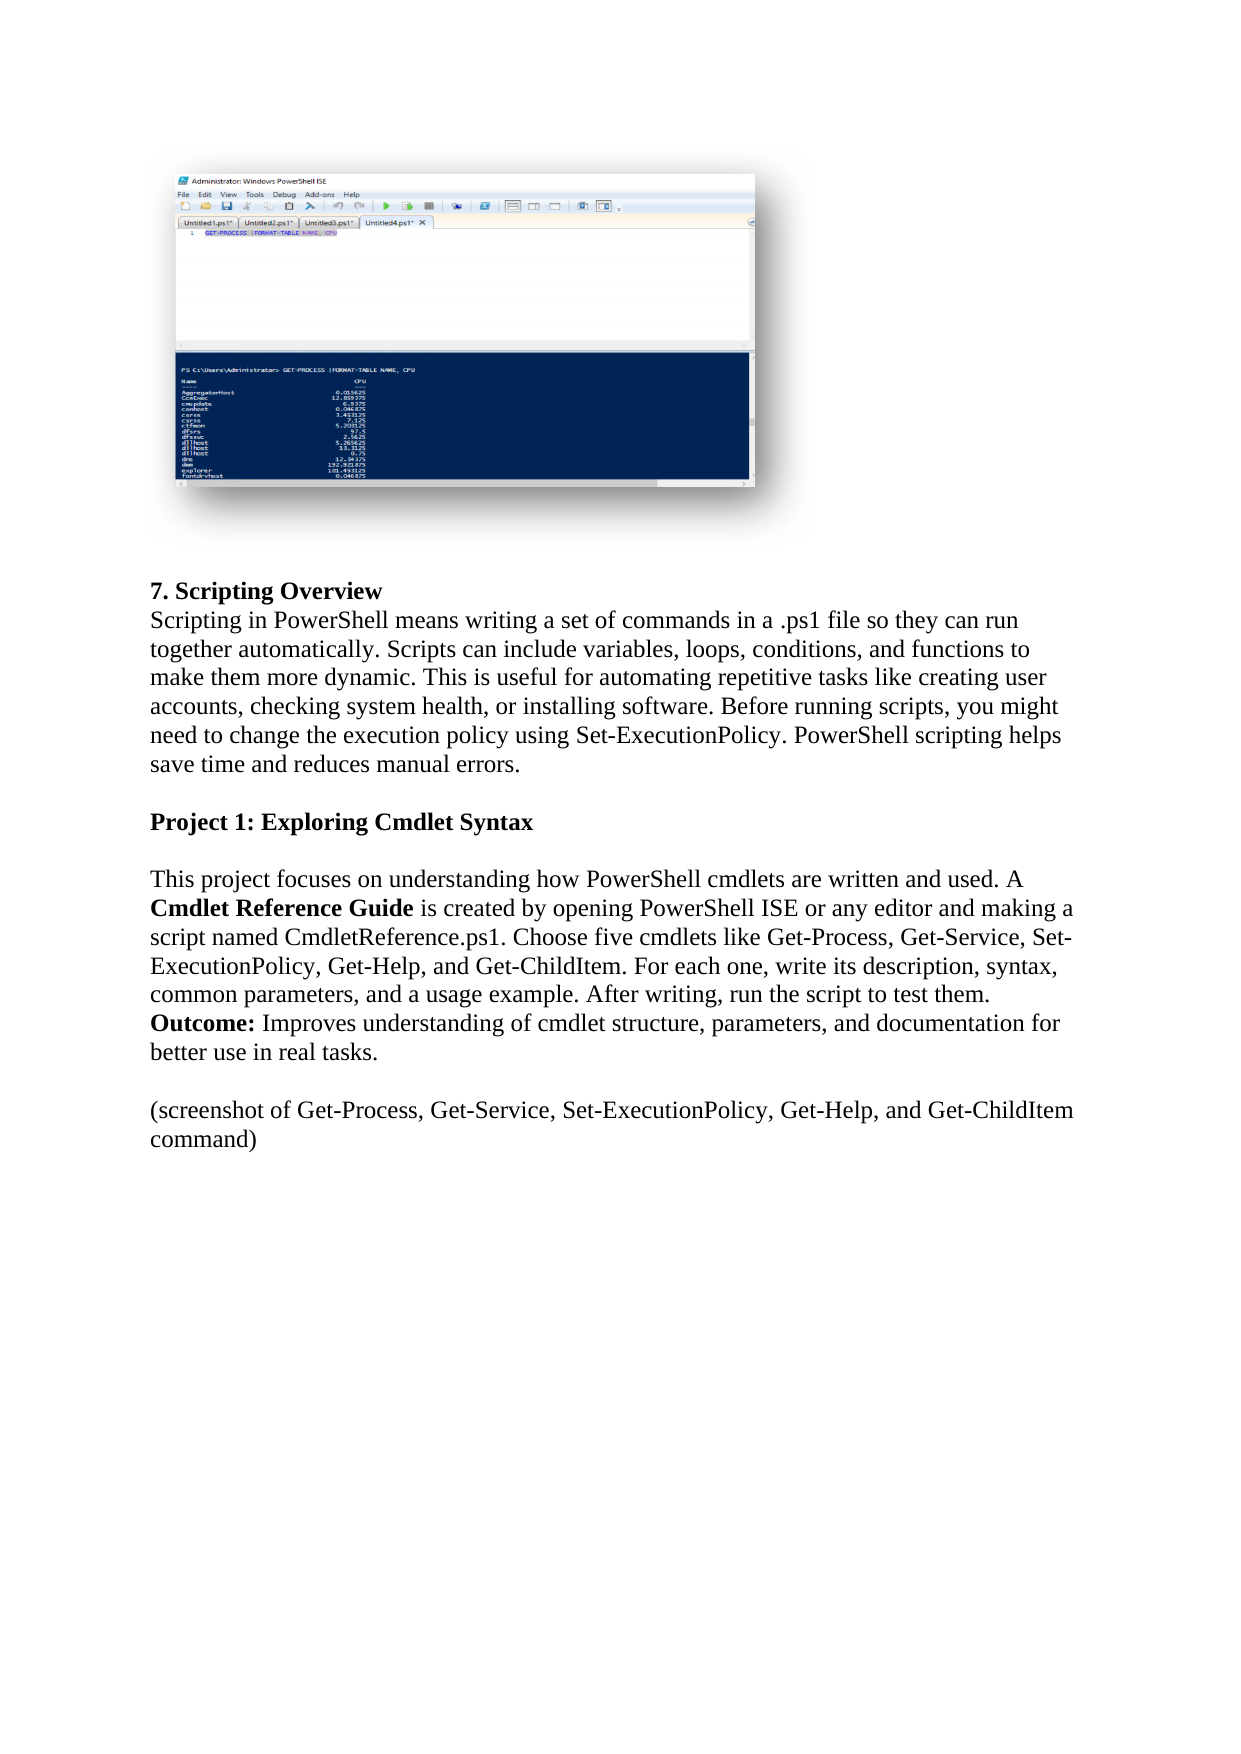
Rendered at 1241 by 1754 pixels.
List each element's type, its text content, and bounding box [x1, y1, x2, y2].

text Project 1: Exploring Cmdlet Syntax [150, 807, 1090, 835]
text 7. Scripting Overview Scripting in PowerShell means writing a set of commands in a .ps1 file so they can run together automatically. Scripts can include variables, loops, conditions, and functions to make them more dynamic. This is useful for automating repetitive tasks like creating user accounts, checking system health, or installing software. Before running scripts, you might need to change the execution policy using Set-ExecutionPolicy. PowerShell scripting helps save time and reduces manual errors. [150, 576, 1090, 777]
picture [175, 174, 755, 487]
text This project focuses on understanding how PowerShell cmdlets are written and used. A Cmdlet Reference Guide is created by opening PowerShell ISE or any editor and making a script named CmdletReference.ps1. Choose five cmdlets like Get-Process, Get-Service, Set-ExecutionPolicy, Get-Help, and Get-ChildItem. For each one, write its description, syntax, common parameters, and a usage example. After writing, run the script to test them. Outcome: Improves understanding of cmdlet structure, parameters, and documentation for better use in real tasks. [150, 864, 1090, 1066]
text (screenshot of Get-Process, Get-Service, Set-ExecutionPolicy, Get-Help, and Get-ChildItem command) [150, 1095, 1090, 1152]
